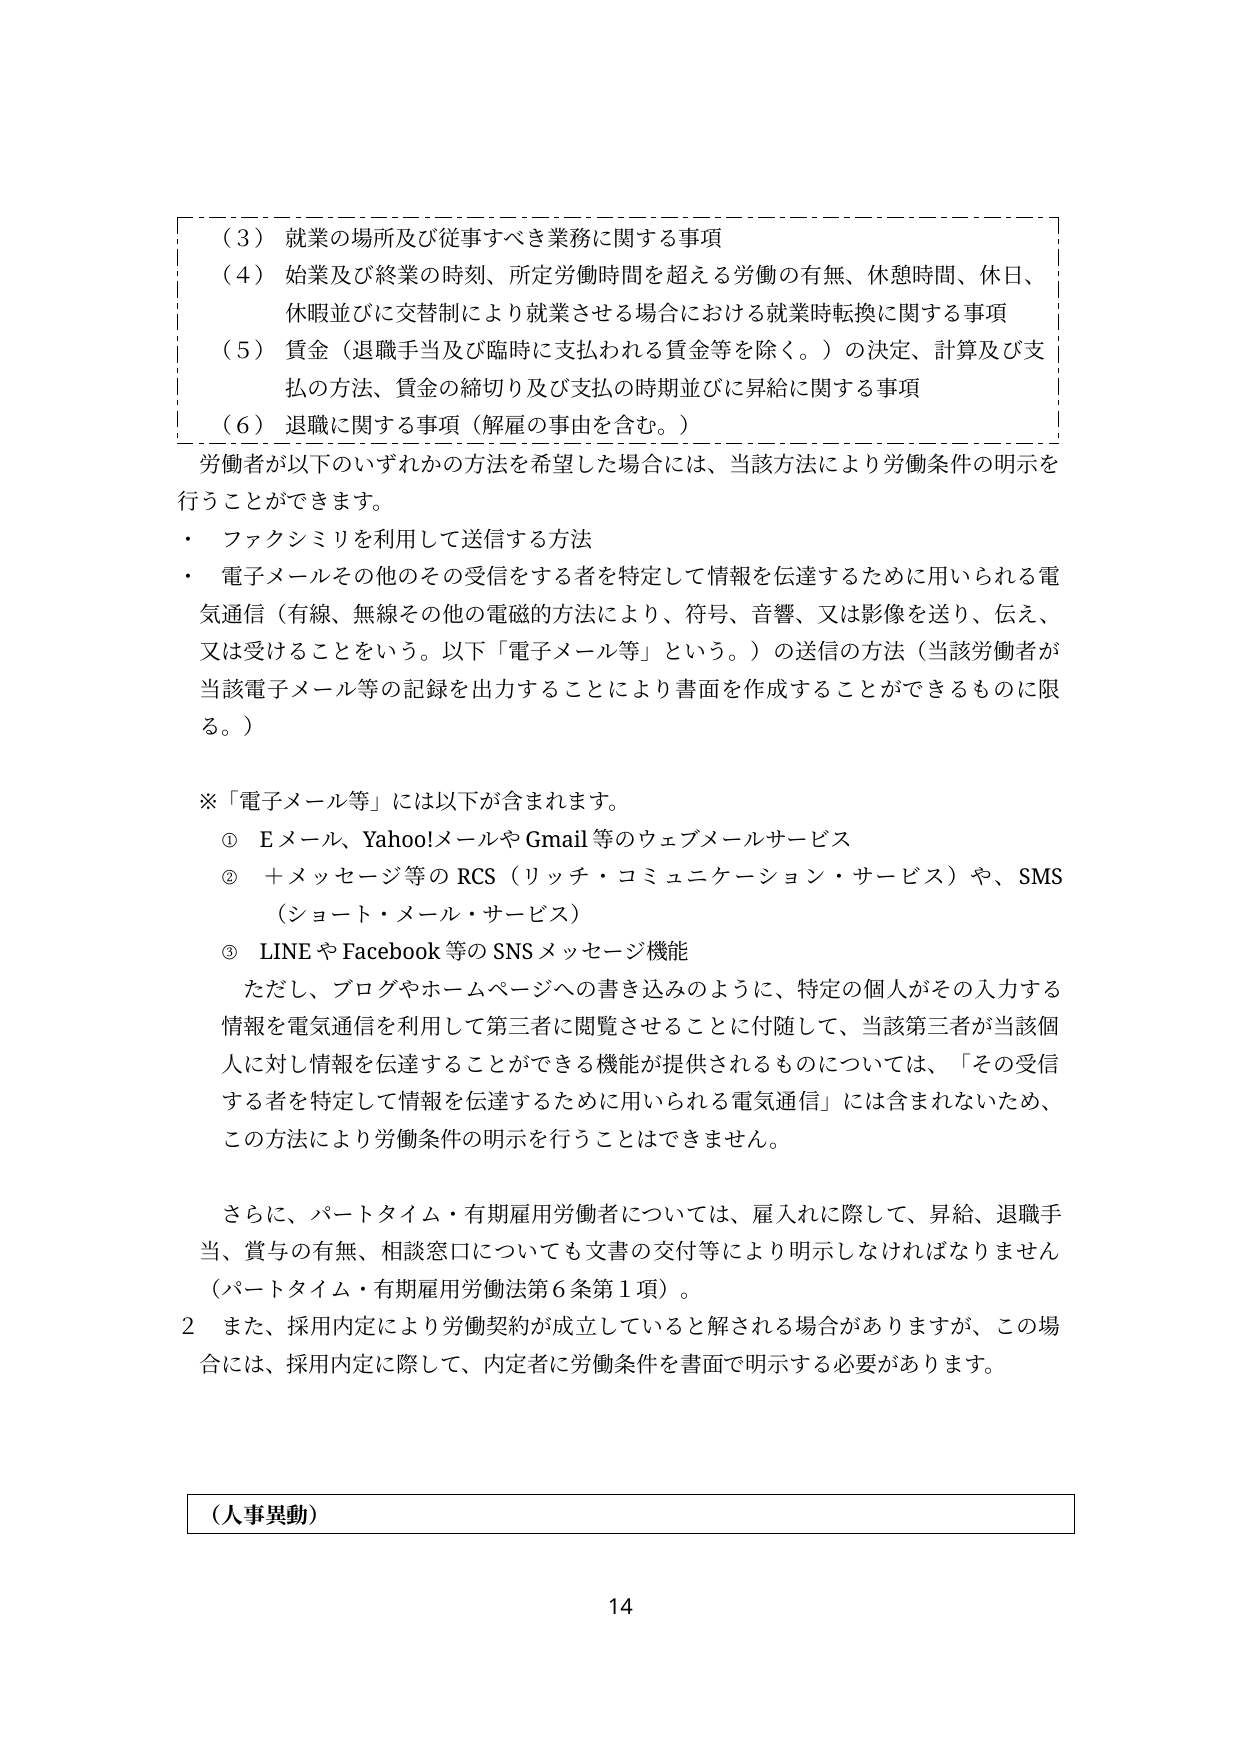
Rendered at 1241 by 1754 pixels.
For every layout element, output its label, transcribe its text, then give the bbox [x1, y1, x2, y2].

text ただし、ブログやホームページへの書き込みのように、特定の個人がその入力する情報を電気通信を利用して第三者に閲覧させることに付随して、当該第三者が当該個人に対し情報を伝達することができる機能が提供されるものについては、「その受信する者を特定して情報を伝達するために用いられる電気通信」には含まれないため、この方法により労働条件の明示を行うことはできません。 [221, 969, 1063, 1156]
text ② ＋メッセージ等のRCS（リッチ・コミュニケーション・サービス）や、SMS（ショート・メール・サービス） [221, 856, 1063, 931]
text 労働者が以下のいずれかの方法を希望した場合には、当該方法により労働条件の明示を行うことができます。 [177, 444, 1063, 519]
text ２ また、採用内定により労働契約が成立していると解される場合がありますが、この場合には、採用内定に際して、内定者に労働条件を書面で明示する必要があります。 [177, 1306, 1063, 1381]
text ※「電子メール等」には以下が含まれます。 [177, 781, 1063, 819]
text ・ 電子メールその他のその受信をする者を特定して情報を伝達するために用いられる電気通信（有線、無線その他の電磁的方法により、符号、音響、又は影像を送り、伝え、又は受けることをいう。以下「電子メール等」という。）の送信の方法（当該労働者が当該電子メール等の記録を出力することにより書面を作成することができるものに限る。） [177, 556, 1063, 744]
text さらに、パートタイム・有期雇用労働者については、雇入れに際して、昇給、退職手当、賞与の有無、相談窓口についても文書の交付等により明示しなければなりません（パートタイム・有期雇用労働法第６条第１項）。 [199, 1194, 1063, 1306]
text ① Eメール、Yahoo!メールやGmail等のウェブメールサービス [199, 819, 1063, 856]
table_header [177, 217, 1058, 443]
text ③ LINEやFacebook等のSNSメッセージ機能 [199, 931, 1063, 969]
text ・ ファクシミリを利用して送信する方法 [177, 519, 1063, 556]
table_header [188, 1495, 1074, 1532]
